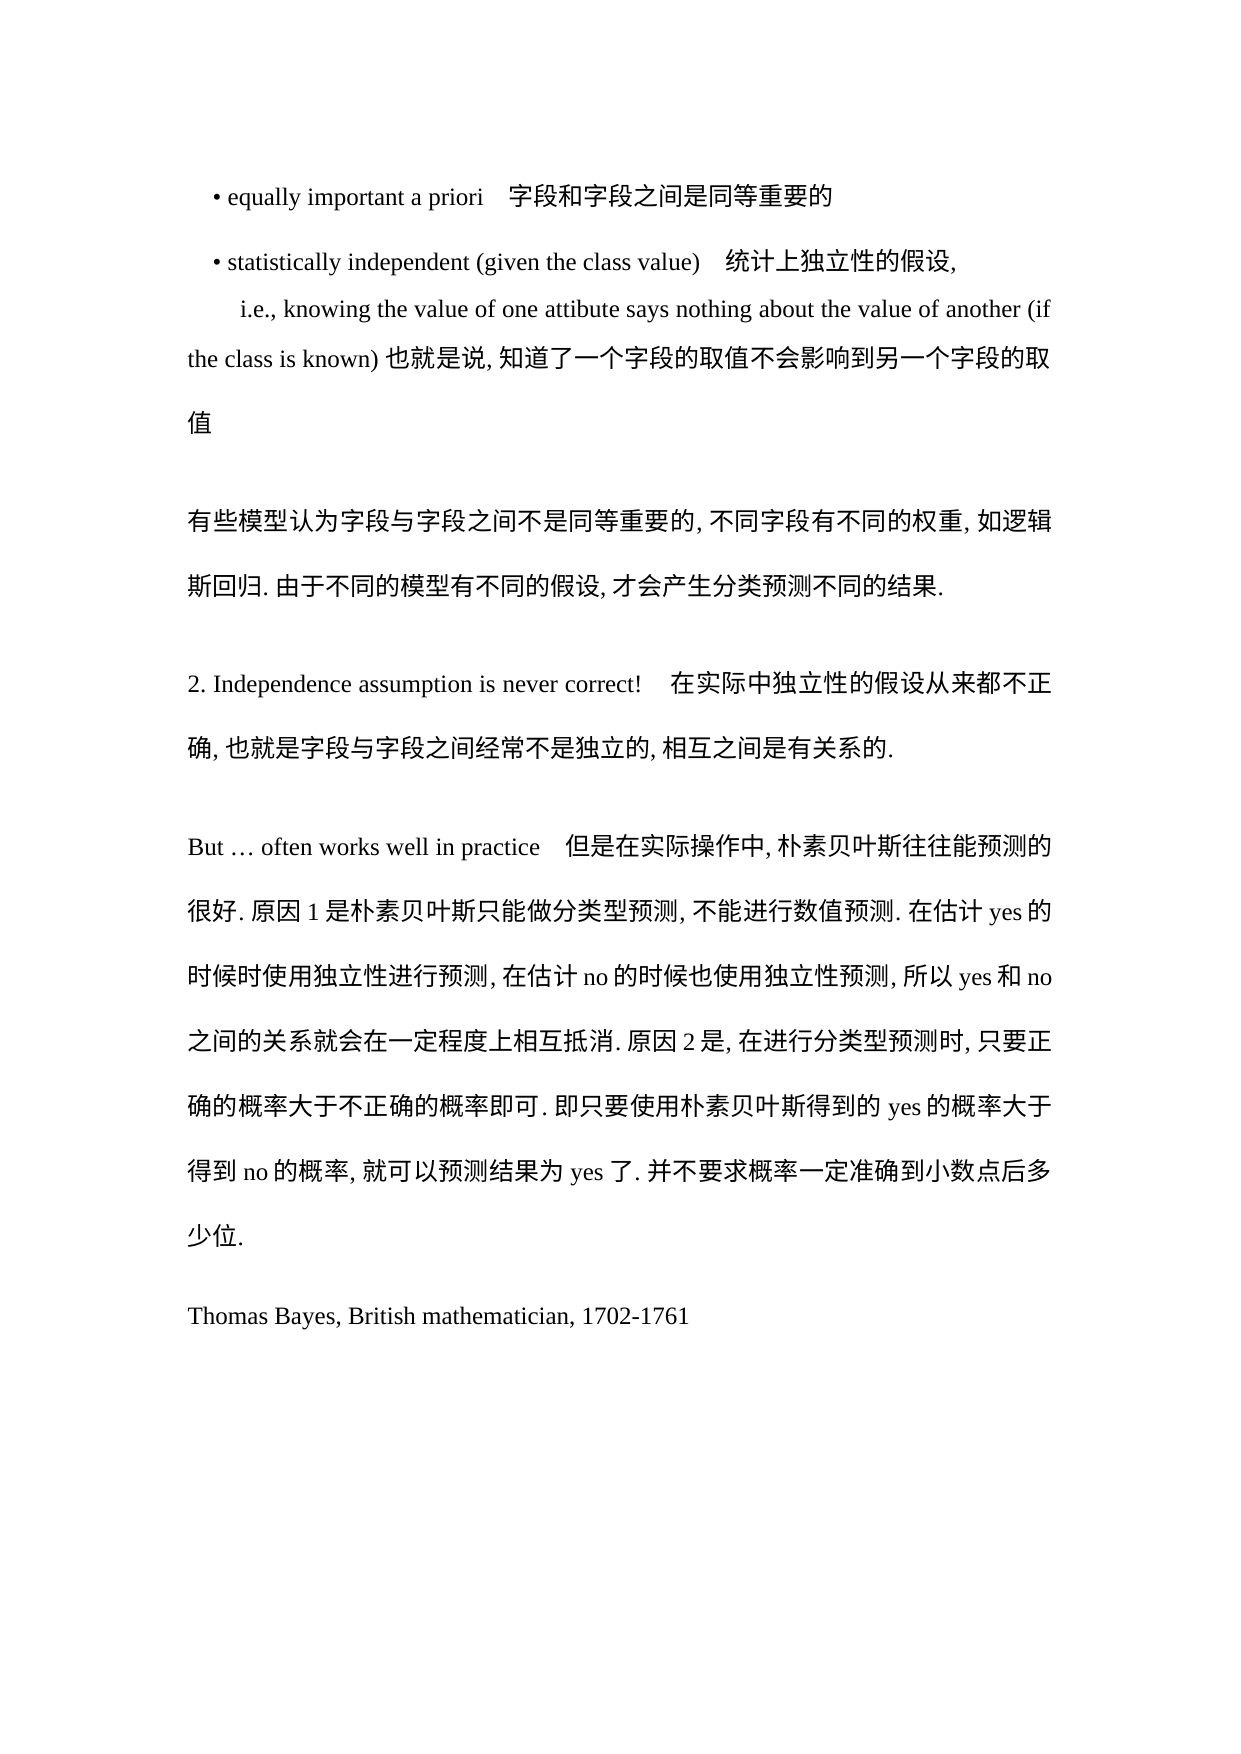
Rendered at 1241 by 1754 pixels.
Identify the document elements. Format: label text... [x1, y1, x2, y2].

text 2. Independence assumption is never correct! 在实际中独立性的假设从来都不正确, 也就是字段与字段之间经常不是独立的, 相互之间是有关系的. [187, 649, 1053, 779]
text Thomas Bayes, British mathematician, 1702-1761 [187, 1299, 1053, 1332]
text • equally important a priori 字段和字段之间是同等重要的 [187, 162, 1053, 227]
text 有些模型认为字段与字段之间不是同等重要的, 不同字段有不同的权重, 如逻辑斯回归. 由于不同的模型有不同的假设, 才会产生分类预测不同的结果. [187, 487, 1053, 617]
text But … often works well in practice 但是在实际操作中, 朴素贝叶斯往往能预测的很好. 原因1是朴素贝叶斯只能做分类型预测, 不能进行数值预测. 在估计yes的时候时使用独立性进行预测, 在估计no的时候也使用独立性预测, 所以yes和no之间的关系就会在一定程度上相互抵消. 原因2是, 在进行分类型预测时, 只要正确的概率大于不正确的概率即可. 即只要使用朴素贝叶斯得到的yes的概率大于得到no的概率, 就可以预测结果为yes了. 并不要求概率一定准确到小数点后多少位. [187, 812, 1053, 1267]
text • statistically independent (given the class value) 统计上独立性的假设, [187, 227, 1053, 292]
text i.e., knowing the value of one attibute says nothing about the value of another (if the class is known) 也就是说, 知道了一个字段的取值不会影响到另一个字段的取值 [187, 292, 1053, 454]
